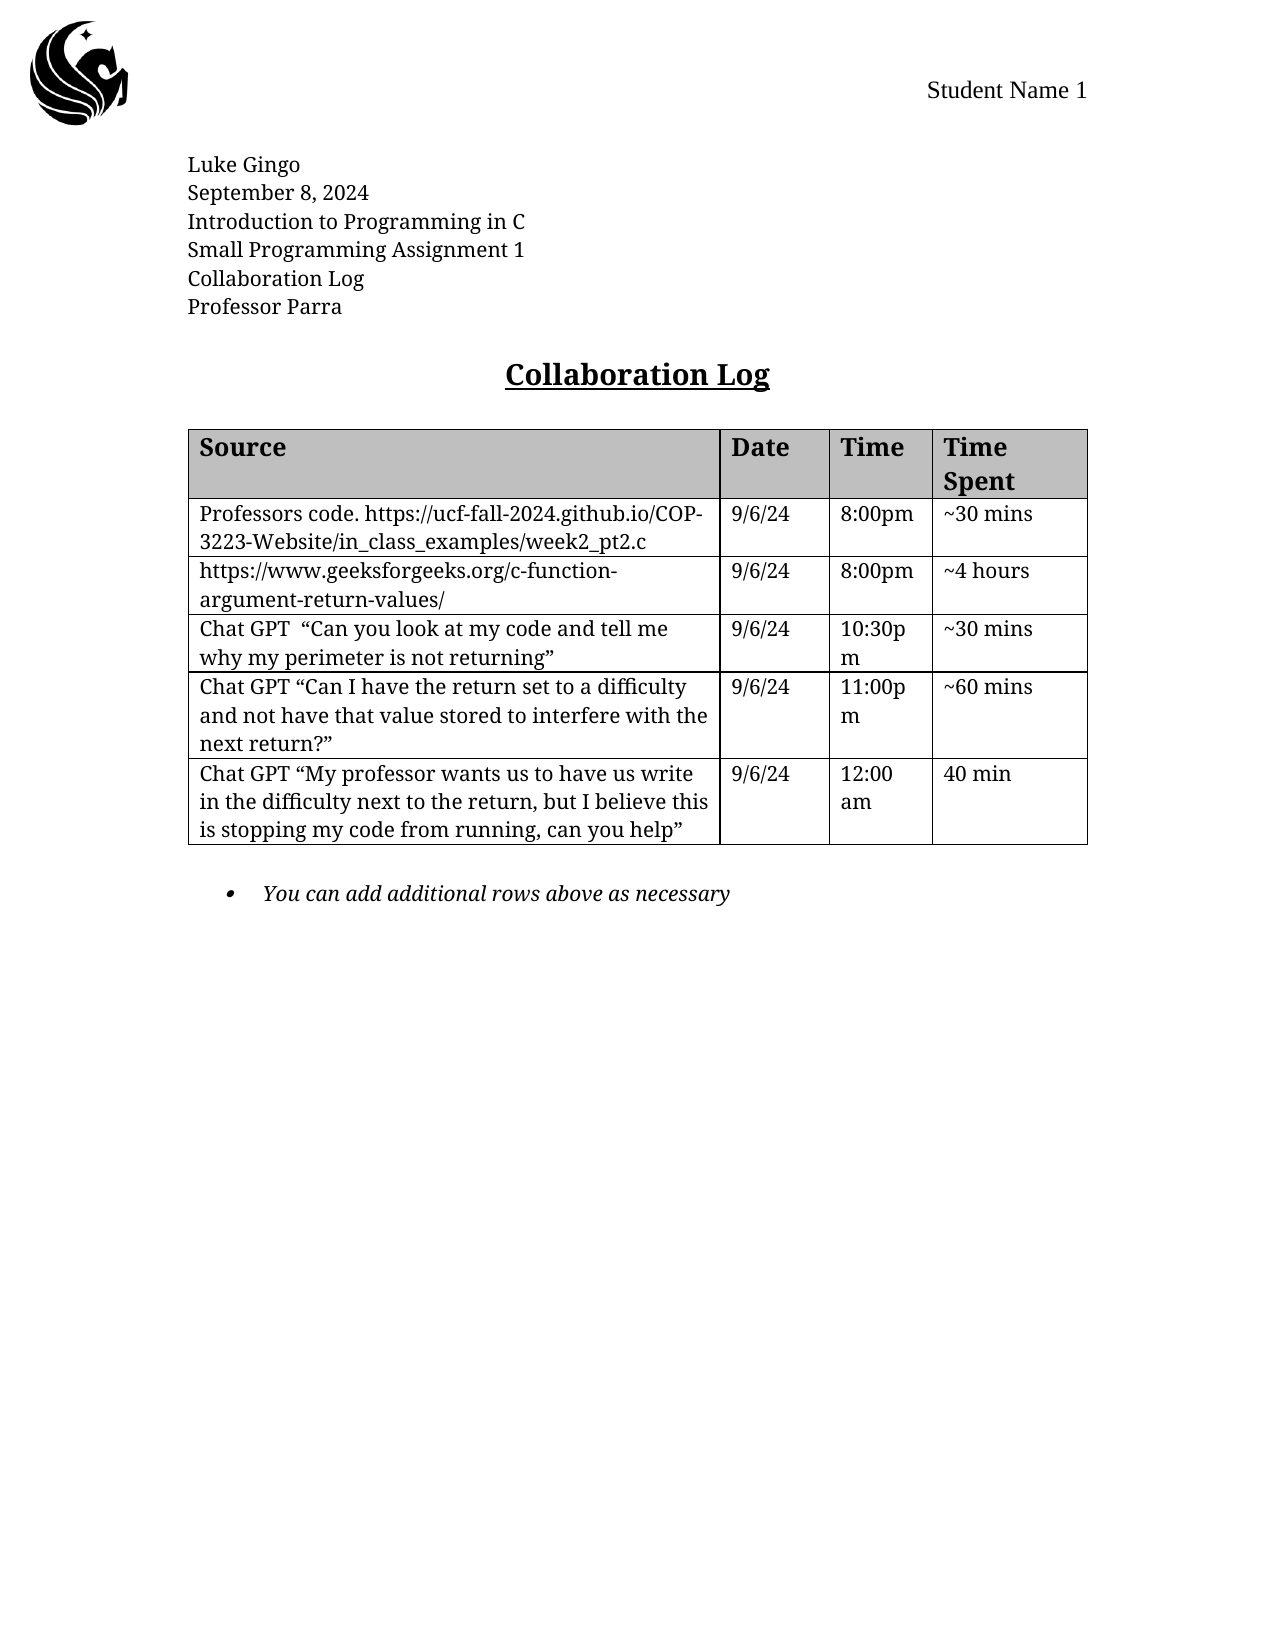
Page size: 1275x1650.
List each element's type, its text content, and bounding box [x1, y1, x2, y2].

table_cell 8:00pm [830, 499, 932, 556]
table_header Date [721, 430, 829, 498]
table_cell Chat GPT “Can you look at my code and tell me why my perimeter is not returning” [189, 615, 719, 671]
text September 8, 2024 [187, 178, 1087, 207]
table_cell 10:30pm [830, 615, 932, 671]
table_cell 9/6/24 [721, 673, 829, 758]
table_cell 9/6/24 [721, 615, 829, 671]
picture [22, 16, 135, 130]
list You can add additional rows above as necessary [225, 879, 1087, 908]
text Introduction to Programming in C [187, 207, 1087, 235]
table_header Time [830, 430, 932, 498]
text Small Programming Assignment 1 [187, 235, 1087, 264]
table_cell 40 min [933, 759, 1087, 844]
table_header Time Spent [933, 430, 1087, 498]
table_cell ~60 mins [933, 673, 1087, 758]
table_cell ~4 hours [933, 557, 1087, 613]
table_cell 9/6/24 [721, 759, 829, 844]
table_cell Chat GPT “My professor wants us to have us write in the difficulty next to the return, but I believe this is stopping my code from running, can you help” [189, 759, 719, 844]
table_cell 9/6/24 [721, 499, 829, 556]
table_cell ~30 mins [933, 615, 1087, 671]
table_cell 11:00pm [830, 673, 932, 758]
text Luke Gingo [187, 150, 1087, 178]
table_cell https://www.geeksforgeeks.org/c-function-argument-return-values/ [189, 557, 719, 613]
text Professor Parra [187, 292, 1087, 321]
table_cell 8:00pm [830, 557, 932, 613]
text Collaboration Log [187, 355, 1087, 394]
text Collaboration Log [187, 264, 1087, 292]
table_cell Professors code. https://ucf-fall-2024.github.io/COP-3223-Website/in_class_examples/week2_pt2.c [189, 499, 719, 556]
table_cell 9/6/24 [721, 557, 829, 613]
table_cell Chat GPT “Can I have the return set to a difficulty and not have that value stored to interfere with the next return?” [189, 673, 719, 758]
table_header Source [189, 430, 719, 498]
table_cell 12:00 am [830, 759, 932, 844]
table_cell ~30 mins [933, 499, 1087, 556]
